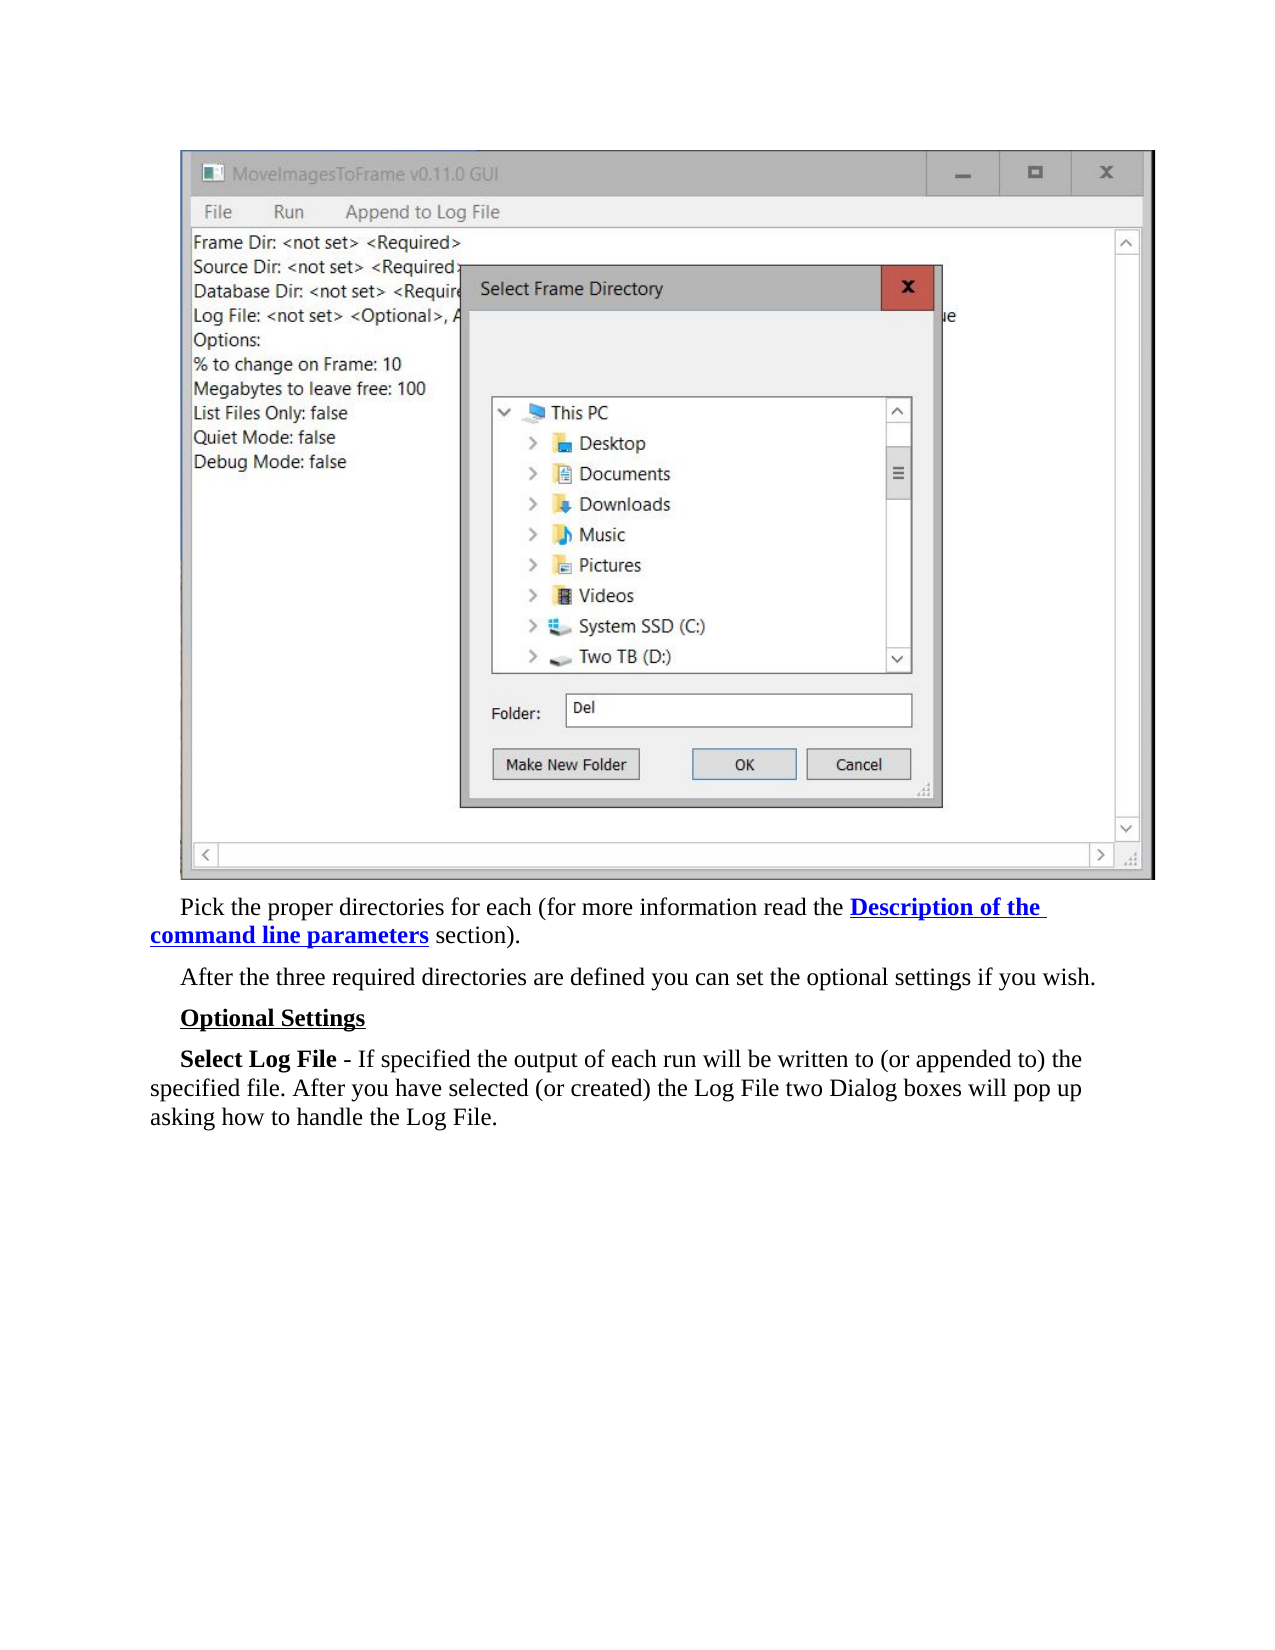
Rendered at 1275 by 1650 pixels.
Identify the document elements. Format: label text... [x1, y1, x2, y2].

text After the three required directories are defined you can set the optional settings if you wish. [150, 962, 1125, 991]
picture [180, 150, 1155, 880]
text Select Log File - If specified the output of each run will be written to (or appended to) the specified file. After you have selected (or created) the Log File two Dialog boxes will pop up asking how to handle the Log File. [150, 1044, 1125, 1131]
text Optional Settings [150, 1003, 1125, 1032]
text Pick the proper directories for each (for more information read the Description of the command line parameters section). [150, 892, 1125, 949]
